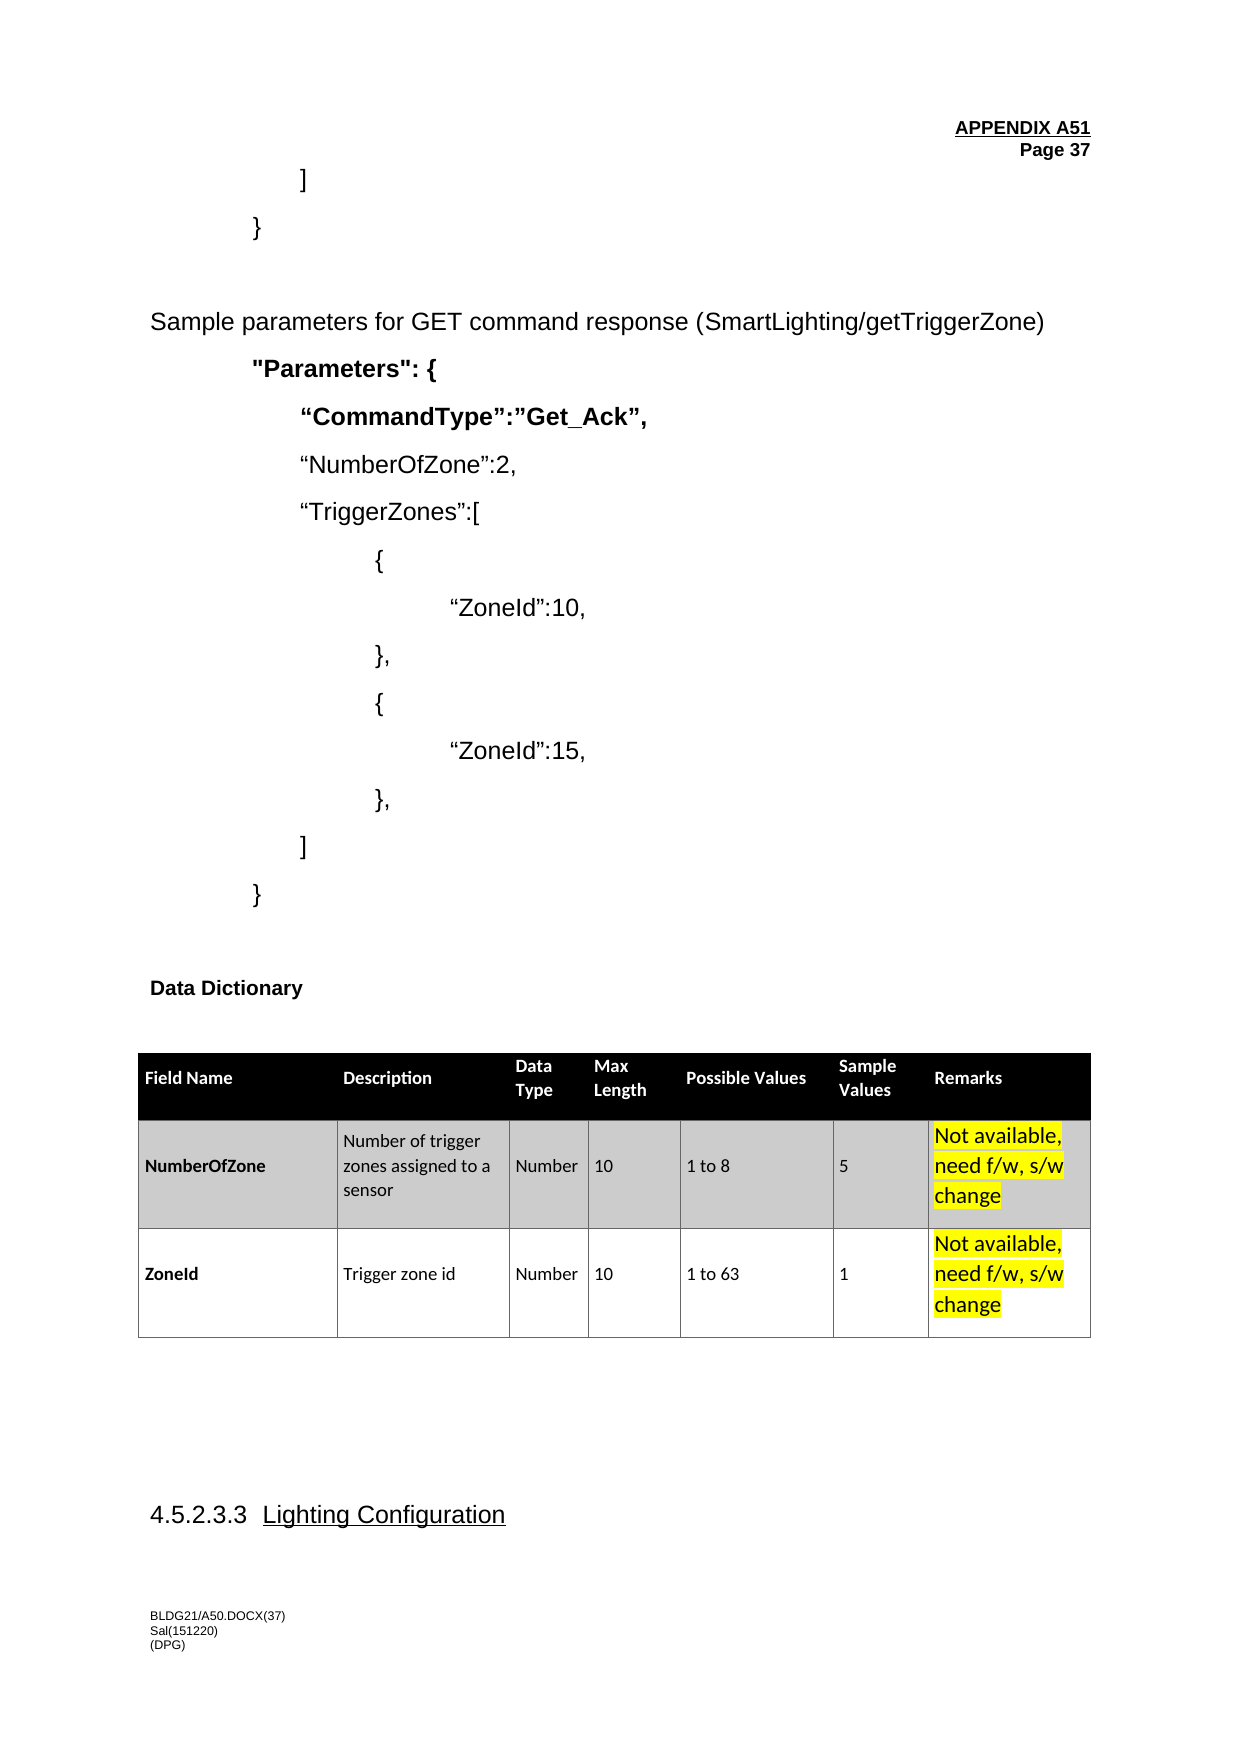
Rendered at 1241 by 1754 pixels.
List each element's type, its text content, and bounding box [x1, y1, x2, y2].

table_cell 1 [834, 1229, 928, 1337]
table_cell Number [510, 1121, 588, 1228]
list Lighting Configuration [150, 1500, 1090, 1528]
table_header Sample Values [834, 1054, 928, 1120]
table_header Remarks [929, 1054, 1090, 1120]
text “ZoneId”:10, [375, 593, 1090, 621]
table_cell Not available, need f/w, s/w change [929, 1229, 1090, 1337]
text }, [300, 640, 1090, 669]
text ] [225, 831, 1090, 860]
table_cell ZoneId [139, 1229, 337, 1337]
text Sample parameters for GET command response (SmartLighting/getTriggerZone) [150, 306, 1090, 335]
table_header Field Name [139, 1054, 337, 1120]
table_cell 10 [589, 1121, 680, 1228]
text }, [300, 783, 1090, 812]
text } [225, 879, 1090, 908]
subtitle Data Dictionary [150, 976, 1090, 999]
table_header Possible Values [681, 1054, 833, 1120]
text } [225, 212, 1090, 241]
text { [225, 545, 1090, 574]
table_cell NumberOfZone [139, 1121, 337, 1228]
table_cell 1 to 63 [681, 1229, 833, 1337]
text “NumberOfZone”:2, [225, 449, 1090, 478]
text "Parameters": { [225, 354, 1090, 383]
text “ZoneId”:15, [375, 736, 1090, 764]
table_cell Trigger zone id [338, 1229, 509, 1337]
text { [225, 688, 1090, 717]
table_cell 5 [834, 1121, 928, 1228]
table_cell Number [510, 1229, 588, 1337]
table_header Description [338, 1054, 509, 1120]
text “CommandType”:”Get_Ack”, [225, 402, 1090, 431]
table_cell Number of trigger zones assigned to a sensor [338, 1121, 509, 1228]
table_header Max Length [589, 1054, 680, 1120]
table_cell Not available, need f/w, s/w change [929, 1121, 1090, 1228]
table_cell 1 to 8 [681, 1121, 833, 1228]
text ] [225, 164, 1090, 193]
table_header Data Type [510, 1054, 588, 1120]
table_cell 10 [589, 1229, 680, 1337]
text “TriggerZones”:[ [225, 497, 1090, 526]
